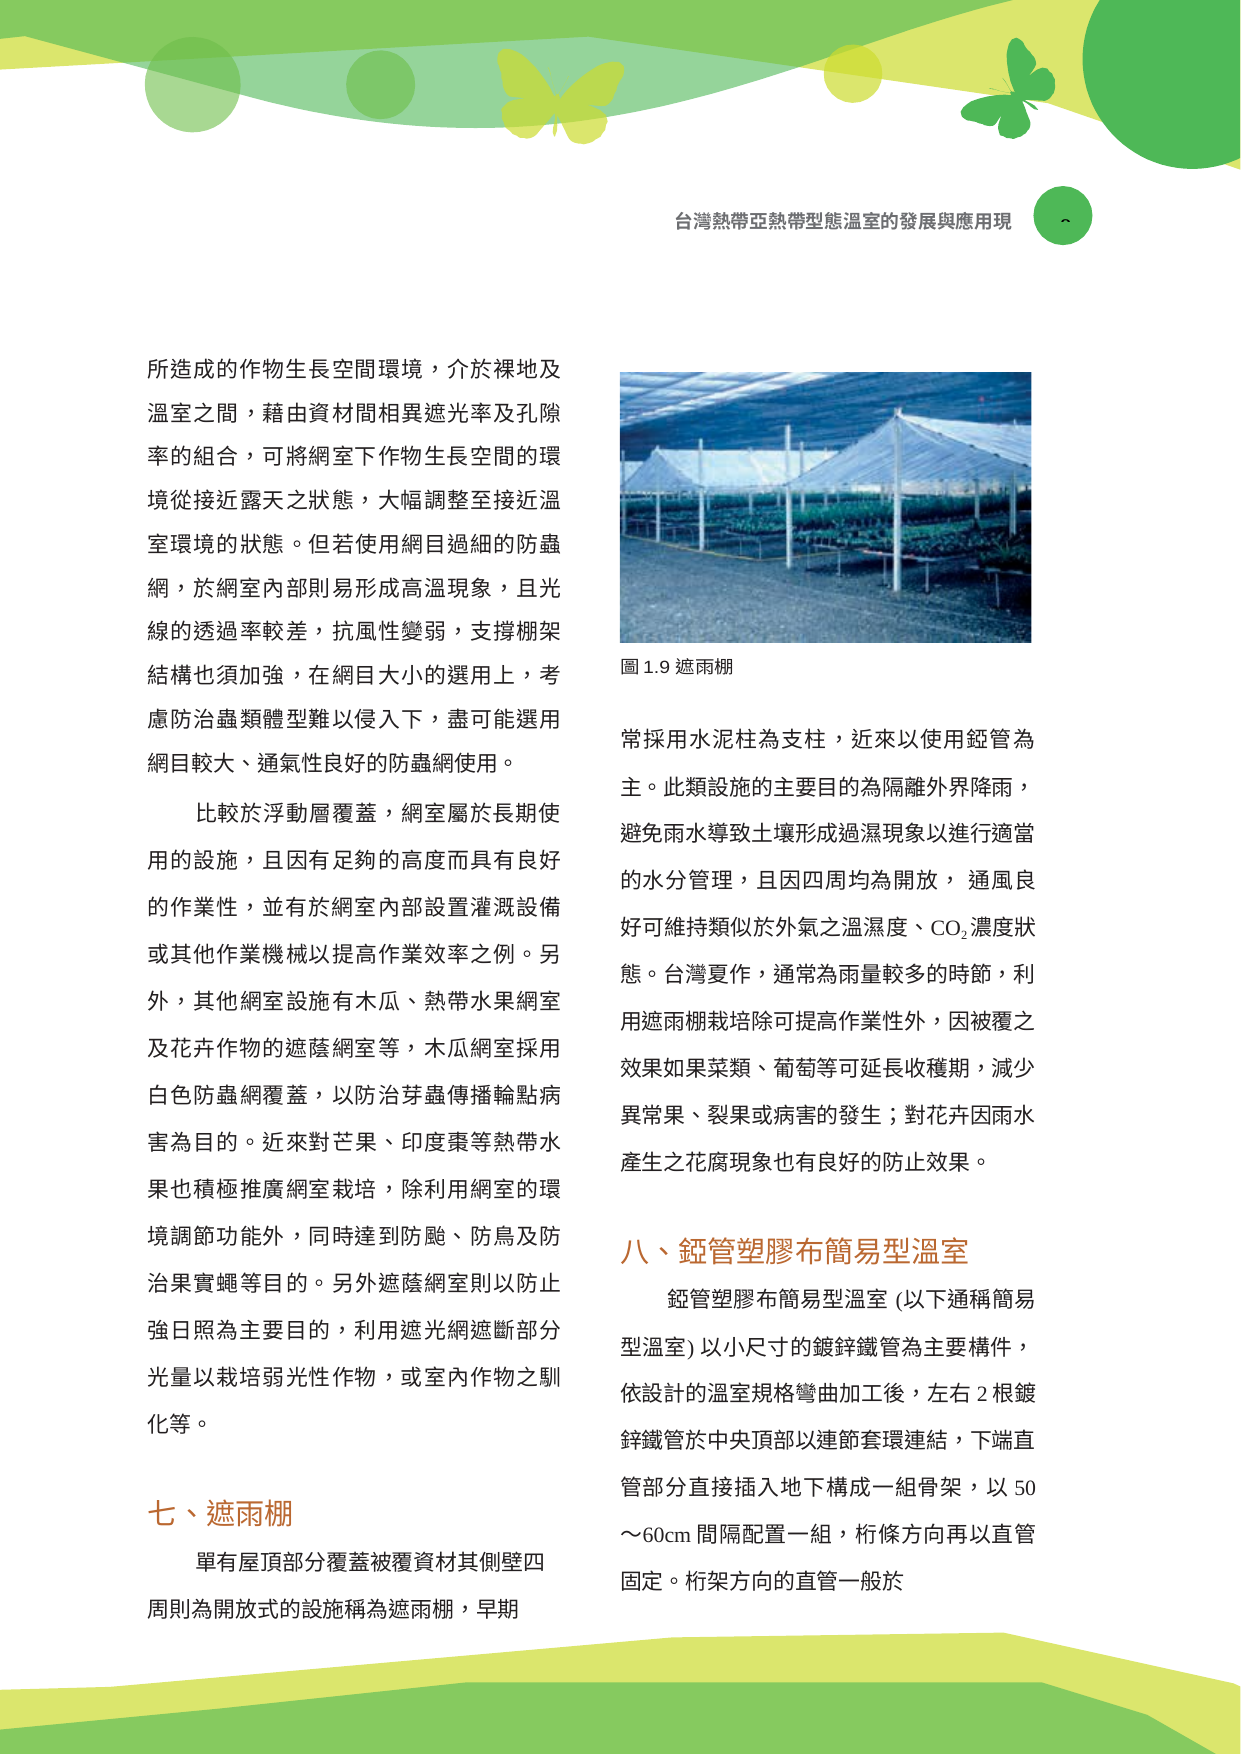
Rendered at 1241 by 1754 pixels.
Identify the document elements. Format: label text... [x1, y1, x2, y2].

text 單有屋頂部分覆蓋被覆資材其側壁四周則為開放式的設施稱為遮雨棚，早期 [148, 1547, 562, 1624]
text 圖1.9 遮雨棚 [620, 655, 1240, 679]
subtitle 八、錏管塑膠布簡易型溫室 [620, 1231, 1240, 1271]
text 所造成的作物生長空間環境，介於裸地及溫室之間，藉由資材間相異遮光率及孔隙率的組合，可將網室下作物生長空間的環境從接近露天之狀態，大幅調整至接近溫室環境的狀態。但若使用網目過細的防蟲網，於網室內部則易形成高溫現象，且光線的透過率較差，抗風性變弱，支撐棚架結構也須加強，在網目大小的選用上，考慮防治蟲類體型難以侵入下，盡可能選用網目較大、通氣性良好的防蟲網使用。 [148, 340, 562, 777]
text 常採用水泥柱為支柱，近來以使用錏管為主。此類設施的主要目的為隔離外界降雨，避免雨水導致土壤形成過濕現象以進行適當的水分管理，且因四周均為開放， 通風良好可維持類似於外氣之溫濕度、CO2濃度狀態。台灣夏作，通常為雨量較多的時節，利用遮雨棚栽培除可提高作業性外，因被覆之效果如果菜類、葡萄等可延長收穫期，減少異常果、裂果或病害的發生；對花卉因雨水產生之花腐現象也有良好的防止效果。 [620, 724, 1036, 1177]
text 比較於浮動層覆蓋，網室屬於長期使用的設施，且因有足夠的高度而具有良好的作業性，並有於網室內部設置灌溉設備或其他作業機械以提高作業效率之例。另外，其他網室設施有木瓜、熱帶水果網室及花卉作物的遮蔭網室等，木瓜網室採用白色防蟲網覆蓋，以防治芽蟲傳播輪點病害為目的。近來對芒果、印度棗等熱帶水果也積極推廣網室栽培，除利用網室的環境調節功能外，同時達到防颱、防鳥及防治果實蠅等目的。另外遮蔭網室則以防止強日照為主要目的，利用遮光網遮斷部分光量以栽培弱光性作物，或室內作物之馴化等。 [148, 798, 562, 1439]
picture [619, 372, 1032, 643]
subtitle 七、遮雨棚 [148, 1493, 562, 1533]
text 錏管塑膠布簡易型溫室 (以下通稱簡易型溫室) 以小尺寸的鍍鋅鐵管為主要構件，依設計的溫室規格彎曲加工後，左右2根鍍鋅鐵管於中央頂部以連節套環連結，下端直管部分直接插入地下構成一組骨架，以50～60cm間隔配置一組，桁條方向再以直管固定。桁架方向的直管一般於 [620, 1284, 1036, 1596]
